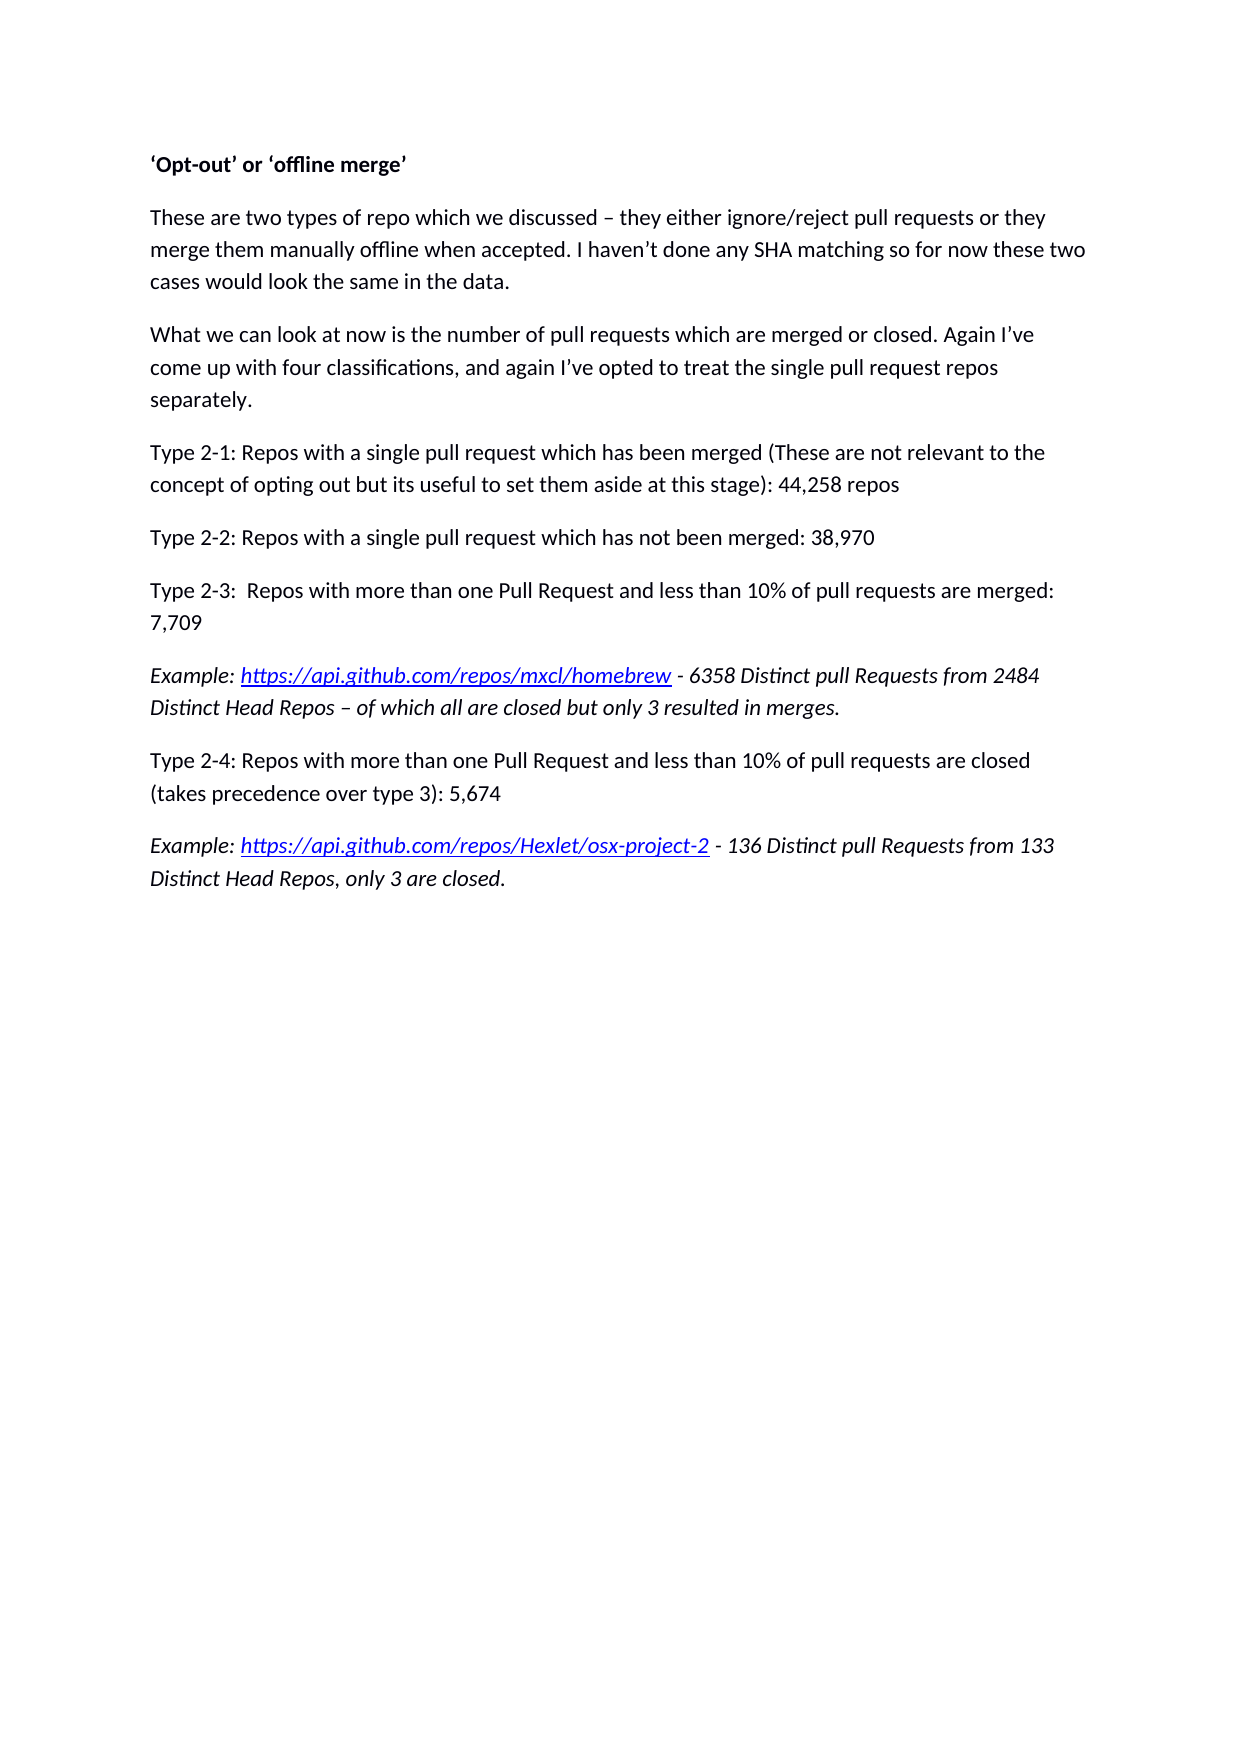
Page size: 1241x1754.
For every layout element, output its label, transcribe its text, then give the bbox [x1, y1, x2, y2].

text Type 2-3: Repos with more than one Pull Request and less than 10% of pull requests are merged: 7,709 [150, 576, 1090, 636]
text These are two types of repo which we discussed – they either ignore/reject pull requests or they merge them manually offline when accepted. I haven’t done any SHA matching so for now these two cases would look the same in the data. [150, 203, 1090, 295]
text Type 2-1: Repos with a single pull request which has been merged (These are not relevant to the concept of opting out but its useful to set them aside at this stage): 44,258 repos [150, 438, 1090, 498]
text Example: https://api.github.com/repos/mxcl/homebrew - 6358 Distinct pull Requests from 2484 Distinct Head Repos – of which all are closed but only 3 resulted in merges. [150, 661, 1090, 721]
text What we can look at now is the number of pull requests which are merged or closed. Again I’ve come up with four classifications, and again I’ve opted to treat the single pull request repos separately. [150, 320, 1090, 413]
text Example: https://api.github.com/repos/Hexlet/osx-project-2 - 136 Distinct pull Requests from 133 Distinct Head Repos, only 3 are closed. [150, 832, 1090, 892]
text Type 2-4: Repos with more than one Pull Request and less than 10% of pull requests are closed (takes precedence over type 3): 5,674 [150, 746, 1090, 807]
text ‘Opt-out’ or ‘offline merge’ [150, 150, 1090, 178]
text Type 2-2: Repos with a single pull request which has not been merged: 38,970 [150, 523, 1090, 551]
